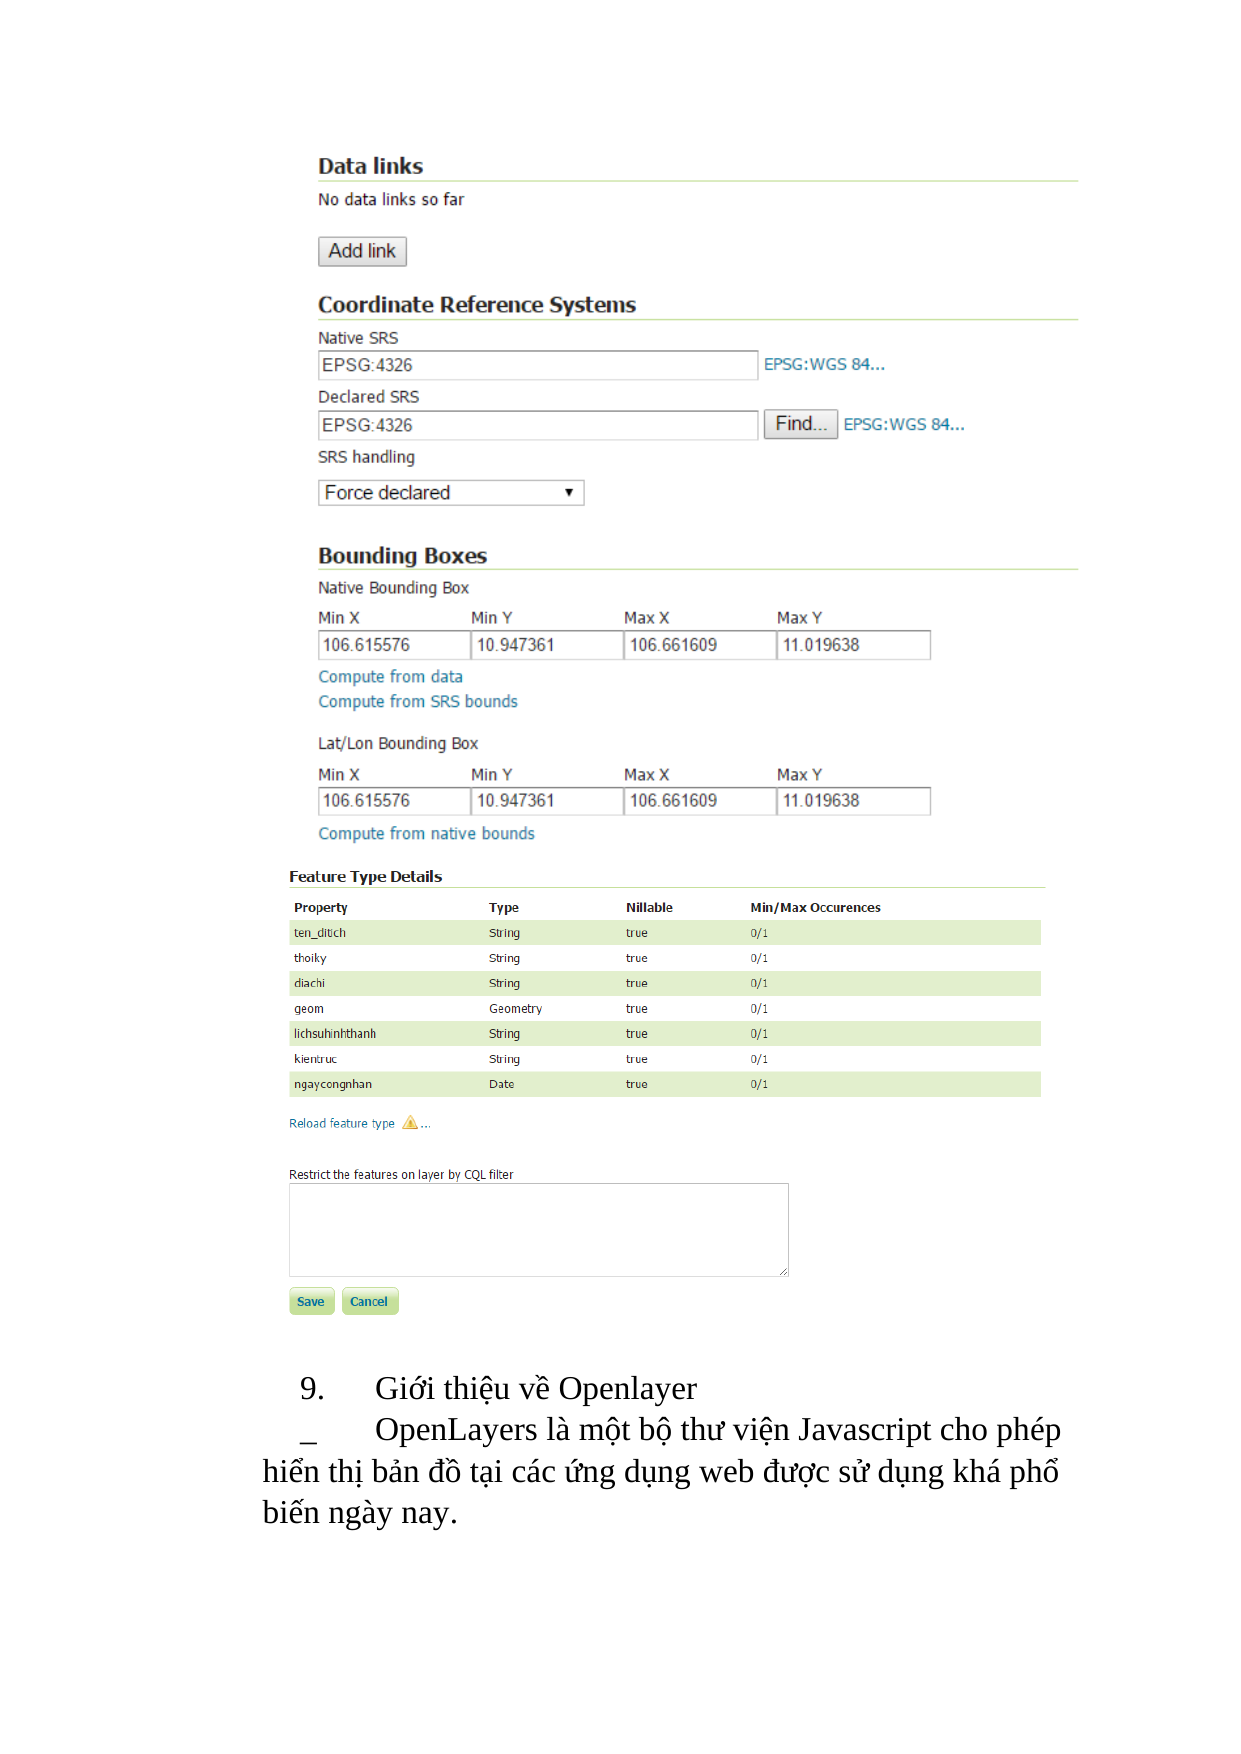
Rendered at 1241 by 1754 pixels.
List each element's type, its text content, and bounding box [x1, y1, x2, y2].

picture [262, 860, 1060, 1367]
picture [300, 150, 1079, 858]
list OpenLayers là một bộ thư viện Javascript cho phép hiển thị bản đồ tại các ứng dụng web được sử dụng khá phổ biến ngày nay. [262, 1410, 1090, 1531]
list Giới thiệu về Openlayer [262, 1368, 1090, 1407]
